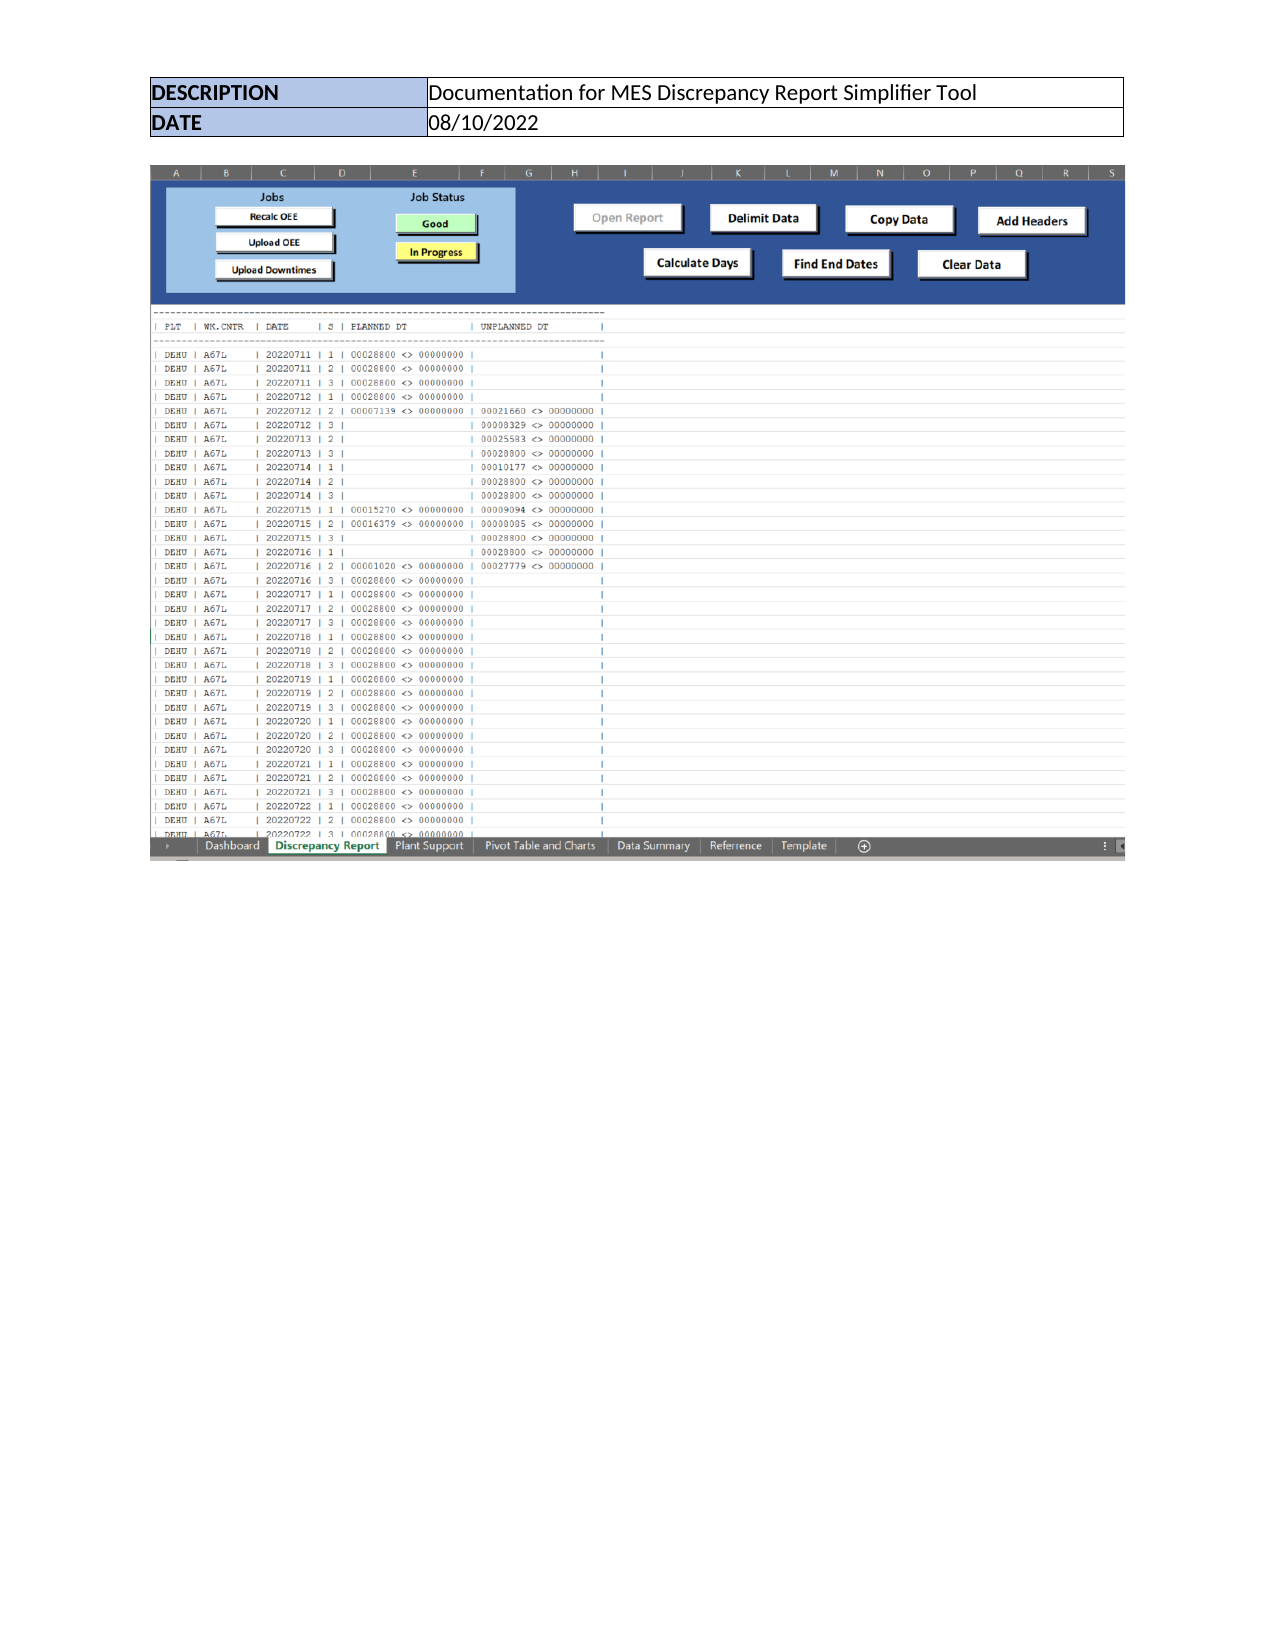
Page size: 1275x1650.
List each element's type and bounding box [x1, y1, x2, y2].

picture [150, 165, 1125, 861]
